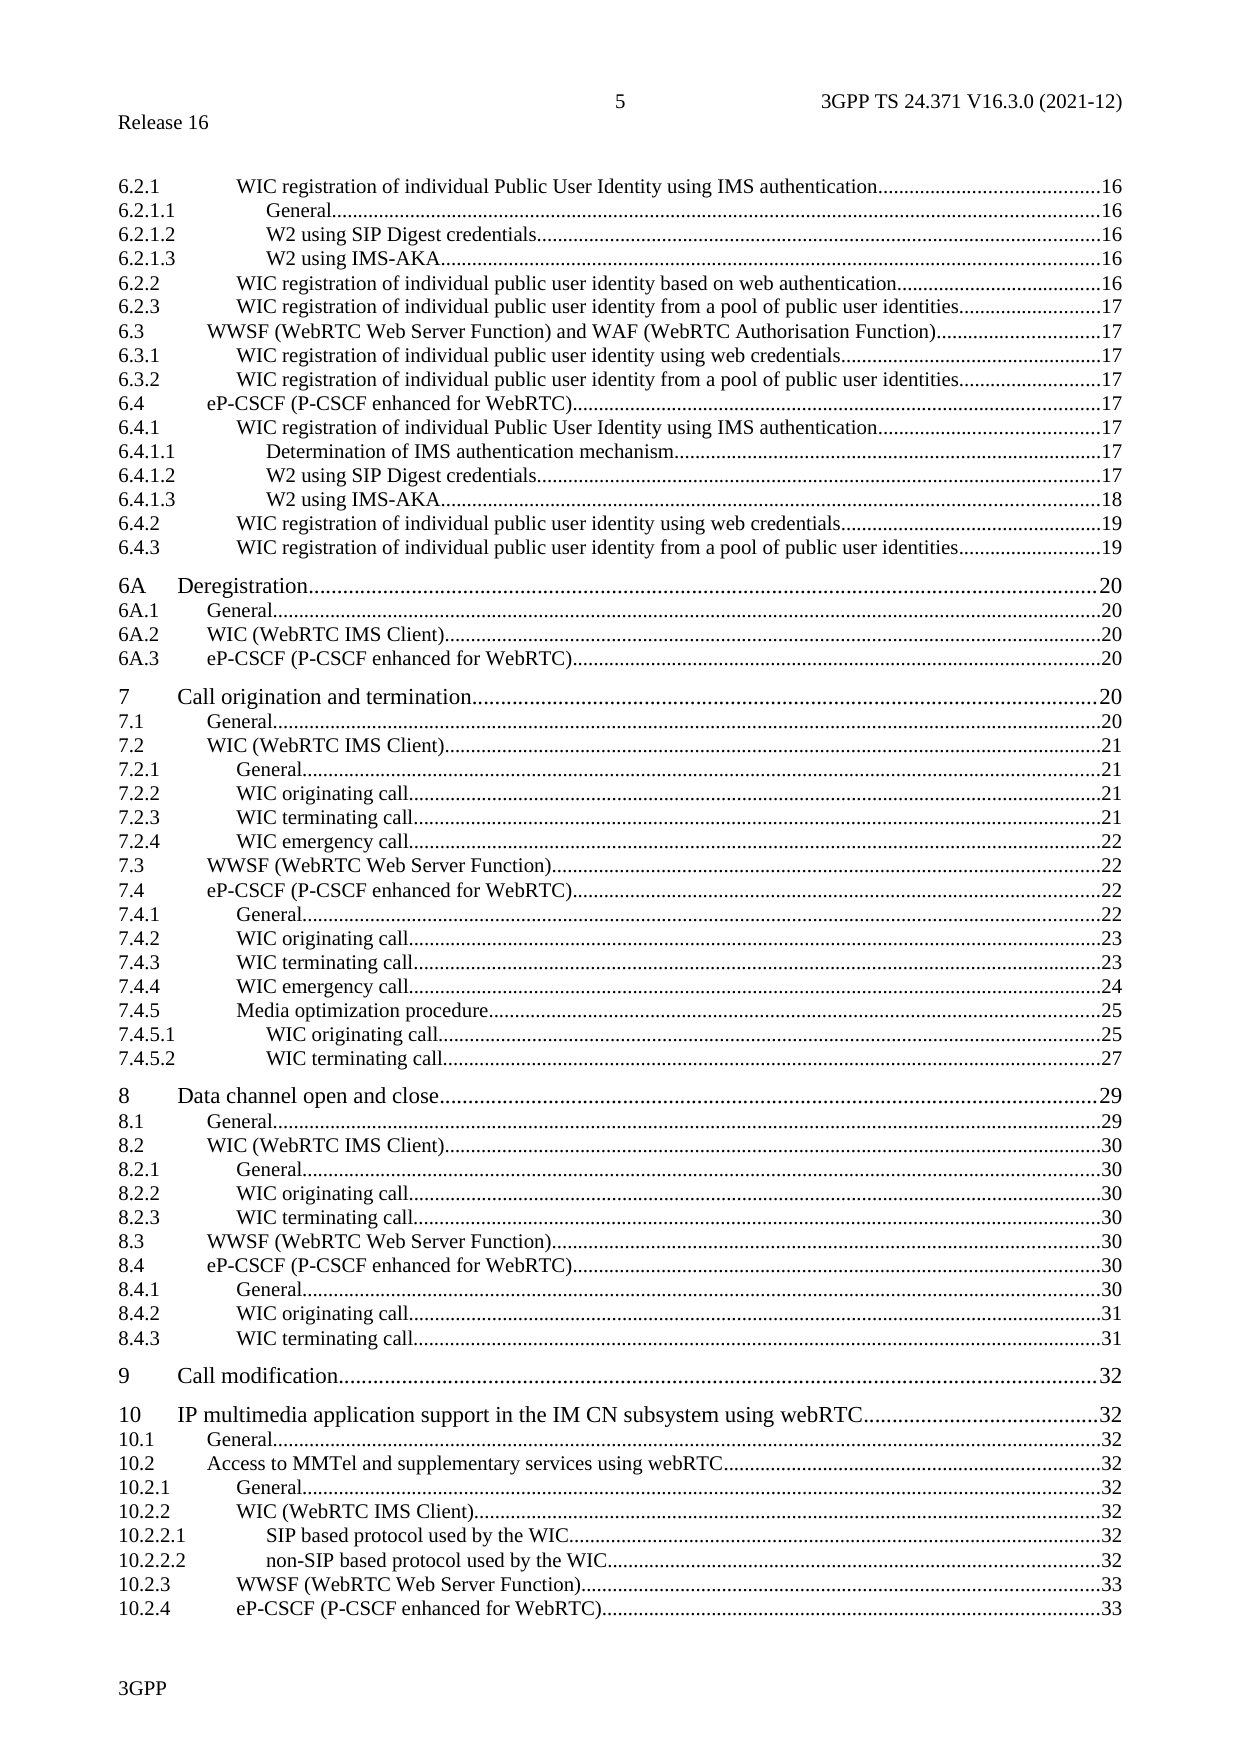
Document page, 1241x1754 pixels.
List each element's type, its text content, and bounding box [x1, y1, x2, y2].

text 6.2.1.2 W2 using SIP Digest credentials 16 [118, 222, 1122, 246]
text 8 Data channel open and close 29 [118, 1082, 1078, 1109]
text 8.3 WWSF (WebRTC Web Server Function) 30 [118, 1229, 1078, 1253]
text 7.4.5.1 WIC originating call 25 [118, 1022, 1122, 1046]
text 6.4.1.3 W2 using IMS-AKA 18 [118, 487, 1122, 511]
text 6.2.2 WIC registration of individual public user identity based on web authentication 16 [118, 270, 1122, 294]
text 8.2.2 WIC originating call 30 [118, 1181, 1122, 1205]
text 9 Call modification 32 [118, 1362, 1078, 1388]
text 6A Deregistration 20 [118, 572, 1078, 598]
text 7.2.3 WIC terminating call 21 [118, 805, 1122, 829]
text 6.4.3 WIC registration of individual public user identity from a pool of public user identities 19 [118, 535, 1122, 559]
text 10.2.3 WWSF (WebRTC Web Server Function) 33 [118, 1572, 1122, 1596]
text 8.2.1 General 30 [118, 1157, 1122, 1181]
text 7.2.1 General 21 [118, 757, 1122, 781]
text 10.2.1 General 32 [118, 1475, 1122, 1499]
text 8.4.2 WIC originating call 31 [118, 1301, 1122, 1325]
text 7.4.4 WIC emergency call 24 [118, 974, 1122, 998]
text 6.4.1 WIC registration of individual Public User Identity using IMS authentication 17 [118, 415, 1122, 439]
text 8.4.1 General 30 [118, 1277, 1122, 1301]
text 6A.2 WIC (WebRTC IMS Client) 20 [118, 622, 1078, 646]
text 7.1 General 20 [118, 709, 1078, 733]
text 7.4.5 Media optimization procedure 25 [118, 998, 1122, 1022]
text 10 IP multimedia application support in the IM CN subsystem using webRTC 32 [118, 1401, 1078, 1427]
text 6.4 eP-CSCF (P-CSCF enhanced for WebRTC) 17 [118, 391, 1078, 415]
text 7.4.2 WIC originating call 23 [118, 926, 1122, 950]
text 10.2.2.2 non-SIP based protocol used by the WIC 32 [118, 1547, 1122, 1572]
text 6.4.1.2 W2 using SIP Digest credentials 17 [118, 463, 1122, 487]
text 8.4.3 WIC terminating call 31 [118, 1325, 1122, 1349]
text 7 Call origination and termination 20 [118, 683, 1078, 709]
text 7.4.1 General 22 [118, 902, 1122, 926]
text 7.3 WWSF (WebRTC Web Server Function) 22 [118, 853, 1078, 877]
text 7.4 eP-CSCF (P-CSCF enhanced for WebRTC) 22 [118, 877, 1078, 902]
text 7.2.2 WIC originating call 21 [118, 781, 1122, 805]
text 6.3.1 WIC registration of individual public user identity using web credentials 17 [118, 343, 1122, 367]
text 6.2.1 WIC registration of individual Public User Identity using IMS authentication 16 [118, 174, 1122, 198]
text 6.2.3 WIC registration of individual public user identity from a pool of public user identities 17 [118, 294, 1122, 318]
text 10.1 General 32 [118, 1427, 1078, 1451]
text 7.2.4 WIC emergency call 22 [118, 829, 1122, 853]
text 10.2.2.1 SIP based protocol used by the WIC 32 [118, 1523, 1122, 1547]
text 8.2 WIC (WebRTC IMS Client) 30 [118, 1133, 1078, 1157]
text 6.3.2 WIC registration of individual public user identity from a pool of public user identities 17 [118, 367, 1122, 391]
text 6.3 WWSF (WebRTC Web Server Function) and WAF (WebRTC Authorisation Function) 17 [118, 318, 1078, 343]
text 6A.3 eP-CSCF (P-CSCF enhanced for WebRTC) 20 [118, 646, 1078, 670]
text 7.4.5.2 WIC terminating call 27 [118, 1046, 1122, 1070]
text 6.2.1.3 W2 using IMS-AKA 16 [118, 246, 1122, 270]
text 10.2 Access to MMTel and supplementary services using webRTC 32 [118, 1451, 1078, 1475]
text 8.1 General 29 [118, 1109, 1078, 1133]
text 8.4 eP-CSCF (P-CSCF enhanced for WebRTC) 30 [118, 1253, 1078, 1277]
text 6A.1 General 20 [118, 598, 1078, 622]
text 7.2 WIC (WebRTC IMS Client) 21 [118, 733, 1078, 757]
text 6.4.1.1 Determination of IMS authentication mechanism 17 [118, 439, 1122, 463]
text 10.2.2 WIC (WebRTC IMS Client) 32 [118, 1499, 1122, 1523]
text 7.4.3 WIC terminating call 23 [118, 950, 1122, 974]
text 10.2.4 eP-CSCF (P-CSCF enhanced for WebRTC) 33 [118, 1596, 1122, 1620]
text 6.2.1.1 General 16 [118, 198, 1122, 222]
text 8.2.3 WIC terminating call 30 [118, 1205, 1122, 1229]
text 6.4.2 WIC registration of individual public user identity using web credentials 19 [118, 511, 1122, 535]
